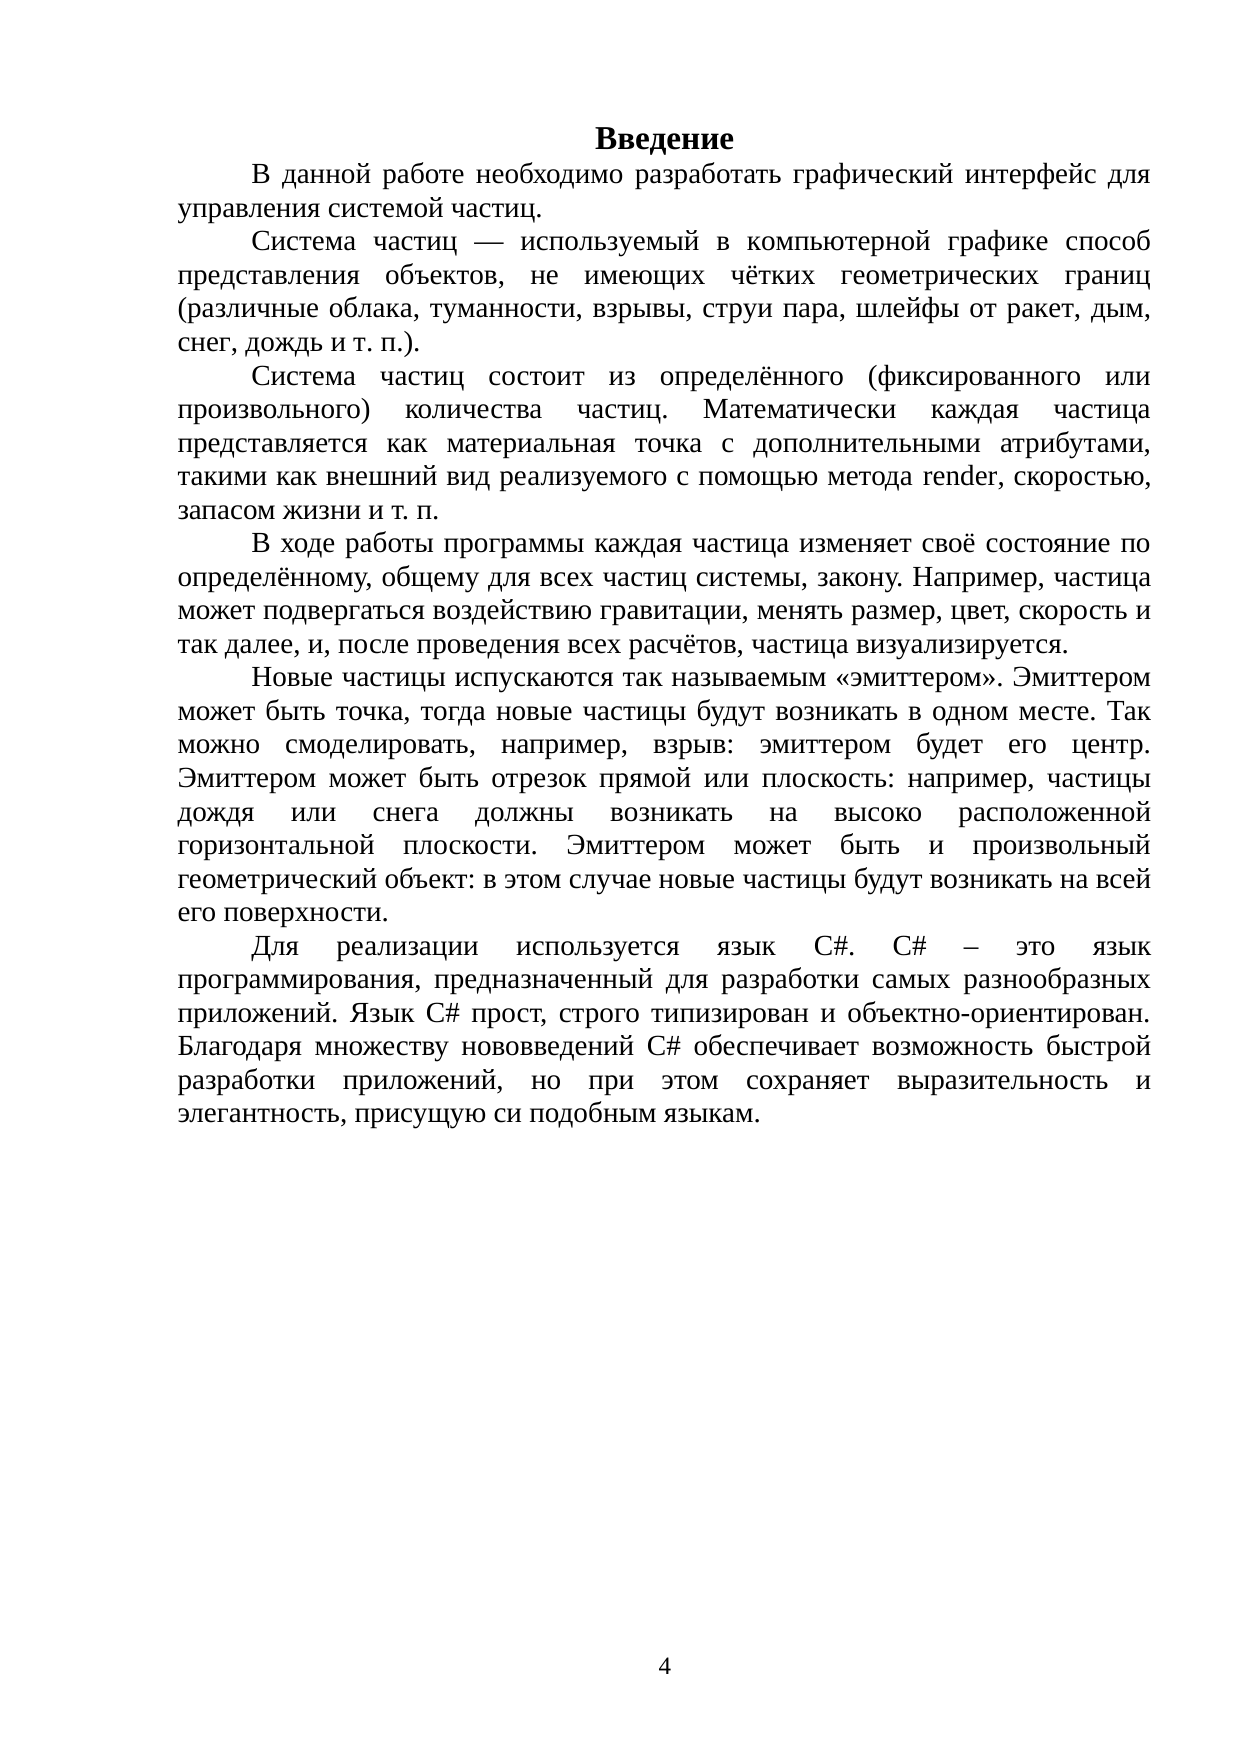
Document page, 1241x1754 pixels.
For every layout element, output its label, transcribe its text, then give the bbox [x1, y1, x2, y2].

text В ходе работы программы каждая частица изменяет своё состояние по определённому, общему для всех частиц системы, закону. Например, частица может подвергаться воздействию гравитации, менять размер, цвет, скорость и так далее, и, после проведения всех расчётов, частица визуализируется. [177, 525, 1152, 659]
text Для реализации используется язык C#. C# – это язык программирования, предназначенный для разработки самых разнообразных приложений. Язык C# прост, строго типизирован и объектно-ориентирован. Благодаря множеству нововведений C# обеспечивает возможность быстрой разработки приложений, но при этом сохраняет выразительность и элегантность, присущую си подобным языкам. [177, 928, 1152, 1129]
text В данной работе необходимо разработать графический интерфейс для управления системой частиц. [177, 156, 1152, 223]
text Система частиц состоит из определённого (фиксированного или произвольного) количества частиц. Математически каждая частица представляется как материальная точка с дополнительными атрибутами, такими как внешний вид реализуемого с помощью метода render, скоростью, запасом жизни и т. п. [177, 358, 1152, 525]
text Новые частицы испускаются так называемым «эмиттером». Эмиттером может быть точка, тогда новые частицы будут возникать в одном месте. Так можно смоделировать, например, взрыв: эмиттером будет его центр. Эмиттером может быть отрезок прямой или плоскость: например, частицы дождя или снега должны возникать на высоко расположенной горизонтальной плоскости. Эмиттером может быть и произвольный геометрический объект: в этом случае новые частицы будут возникать на всей его поверхности. [177, 659, 1152, 928]
text Система частиц — используемый в компьютерной графике способ представления объектов, не имеющих чётких геометрических границ (различные облака, туманности, взрывы, струи пара, шлейфы от ракет, дым, снег, дождь и т. п.). [177, 223, 1152, 358]
text Введение [177, 118, 1152, 156]
